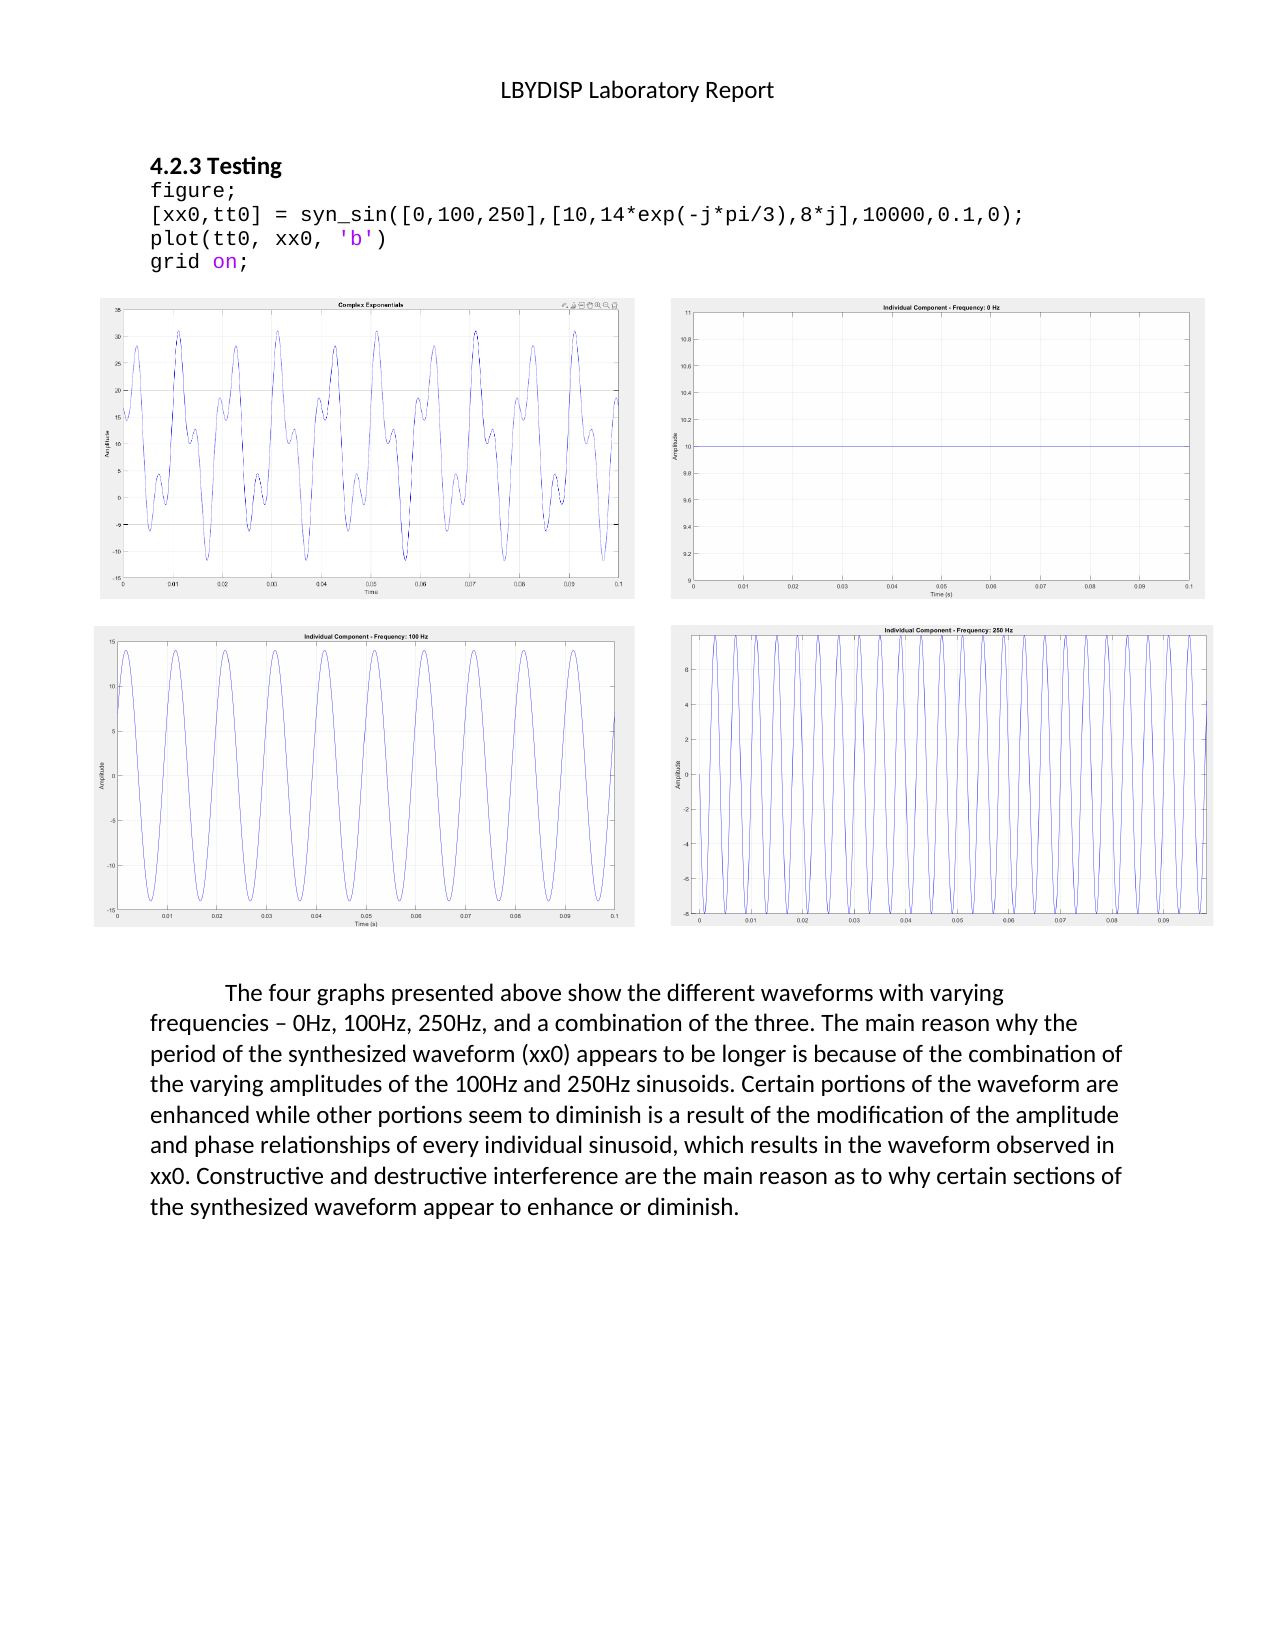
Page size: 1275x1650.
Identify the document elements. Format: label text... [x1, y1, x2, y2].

picture [670, 298, 1205, 599]
text plot(tt0, xx0, 'b') [150, 228, 1125, 251]
text 4.2.3 Testing [150, 150, 1125, 181]
text [xx0,tt0] = syn_sin([0,100,250],[10,14*exp(-j*pi/3),8*j],10000,0.1,0); [150, 204, 1125, 228]
text grid on; [150, 251, 1125, 275]
text figure; [150, 181, 1125, 204]
picture [670, 625, 1214, 926]
picture [100, 298, 635, 599]
picture [93, 626, 635, 927]
text The four graphs presented above show the different waveforms with varying frequencies – 0Hz, 100Hz, 250Hz, and a combination of the three. The main reason why the period of the synthesized waveform (xx0) appears to be longer is because of the combination of the varying amplitudes of the 100Hz and 250Hz sinusoids. Certain portions of the waveform are enhanced while other portions seem to diminish is a result of the modification of the amplitude and phase relationships of every individual sinusoid, which results in the waveform observed in xx0. Constructive and destructive interference are the main reason as to why certain sections of the synthesized waveform appear to enhance or diminish. [150, 977, 1125, 1221]
